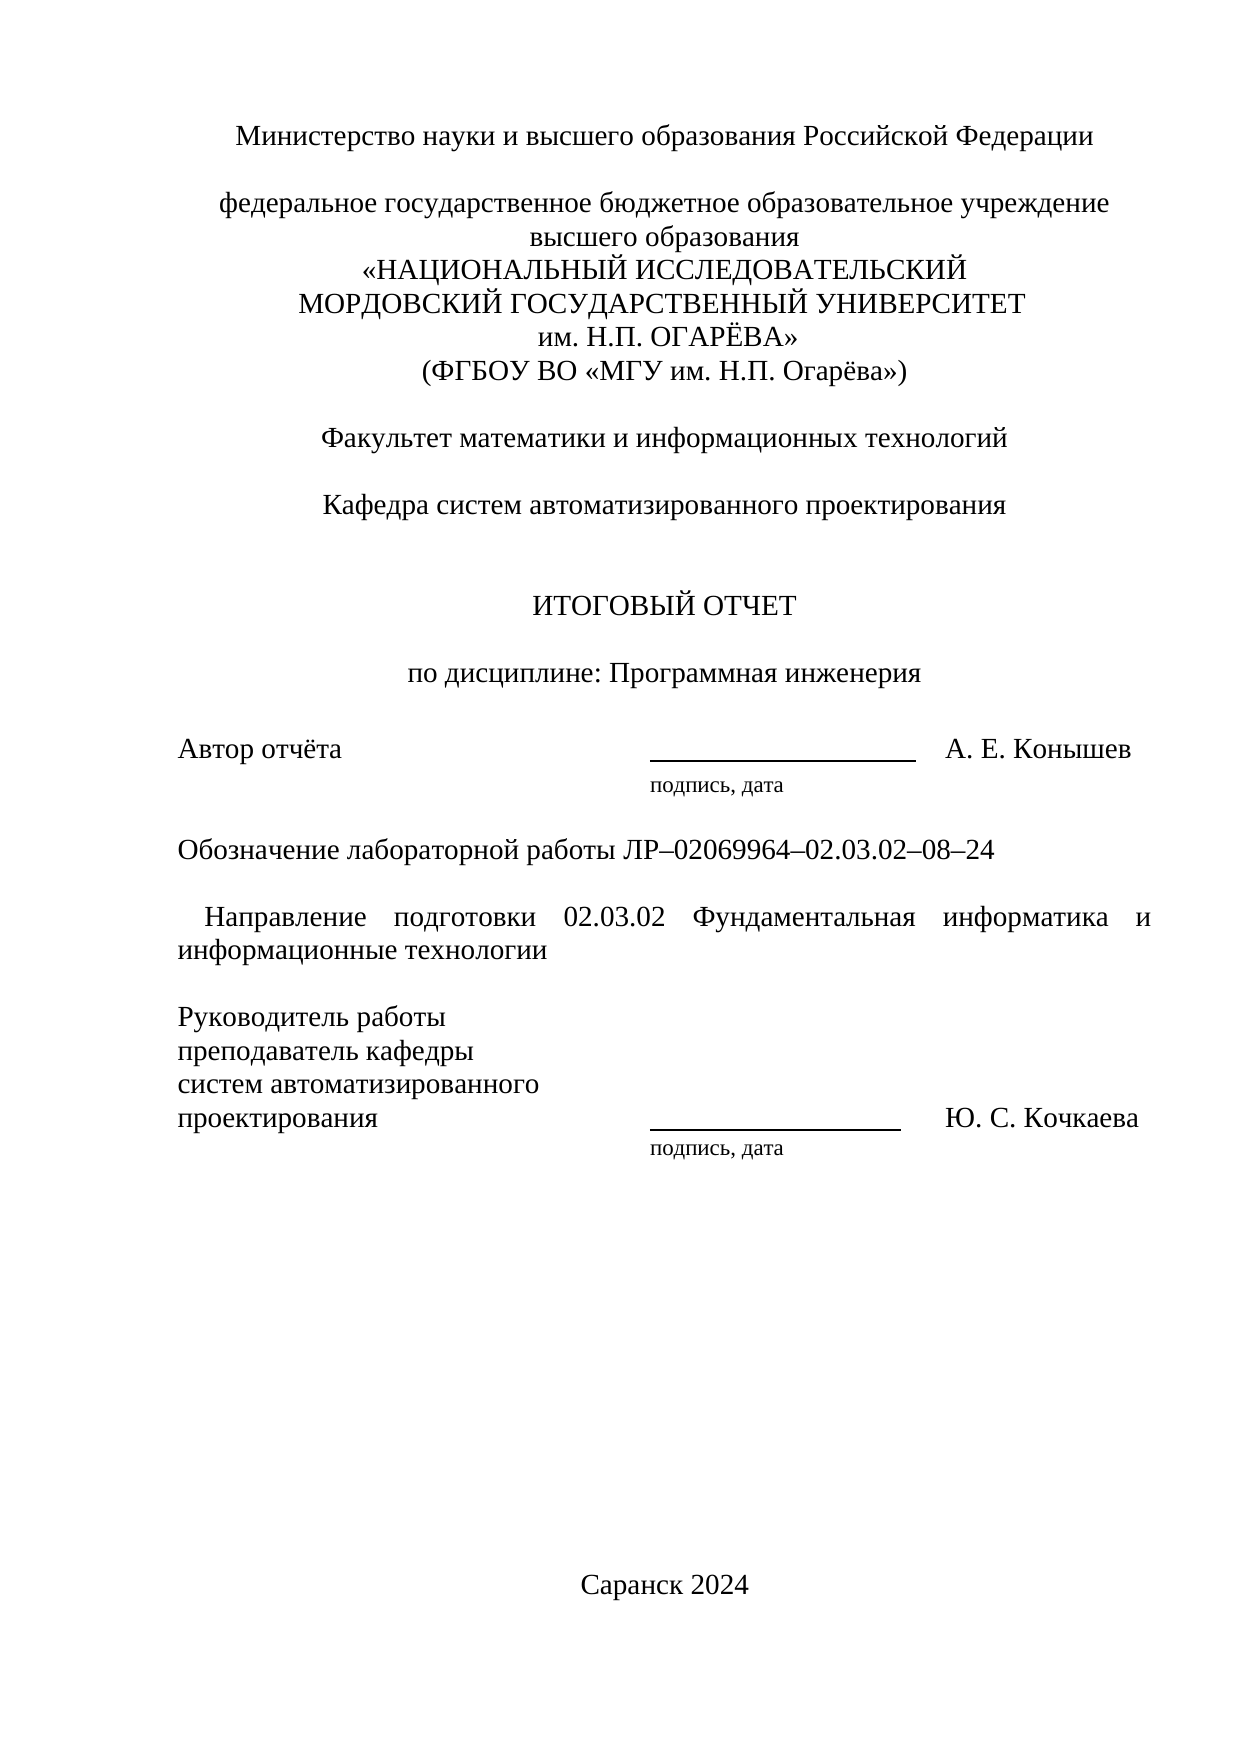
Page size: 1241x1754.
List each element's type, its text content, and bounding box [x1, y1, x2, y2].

text систем автоматизированного [177, 1067, 1152, 1100]
text Министерство науки и высшего образования Российской Федерации [177, 118, 1151, 152]
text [177, 1567, 1152, 1601]
text МОРДОВСКИЙ ГОСУДАРСТВЕННЫЙ УНИВЕРСИТЕТ [177, 286, 1151, 319]
text им. Н.П. ОГАРЁВА» [177, 319, 1151, 353]
text федеральное государственное бюджетное образовательное учреждение высшего образования [177, 185, 1151, 252]
text Руководитель работы [177, 999, 1152, 1033]
text «НАЦИОНАЛЬНЫЙ ИССЛЕДОВАТЕЛЬСКИЙ [177, 252, 1151, 286]
text преподаватель кафедры [177, 1033, 1152, 1067]
text Кафедра систем автоматизированного проектирования [177, 487, 1151, 521]
text по дисциплине: Программная инженерия [177, 655, 1151, 688]
text Направление подготовки 02.03.02 Фундаментальная информатика и информационные технологии [177, 899, 1152, 966]
text (ФГБОУ ВО «МГУ им. Н.П. Огарёва») [177, 353, 1151, 386]
text проектирования Ю. С. Кочкаева подпись, дата [177, 1100, 1152, 1160]
text Обозначение лабораторной работы ЛР–02069964–02.03.02–08–24 [177, 832, 1152, 865]
text ИТОГОВЫЙ ОТЧЕТ [177, 588, 1151, 621]
text Автор отчёта А. Е. Конышев подпись, дата [177, 731, 1151, 798]
text Факультет математики и информационных технологий [177, 420, 1151, 453]
